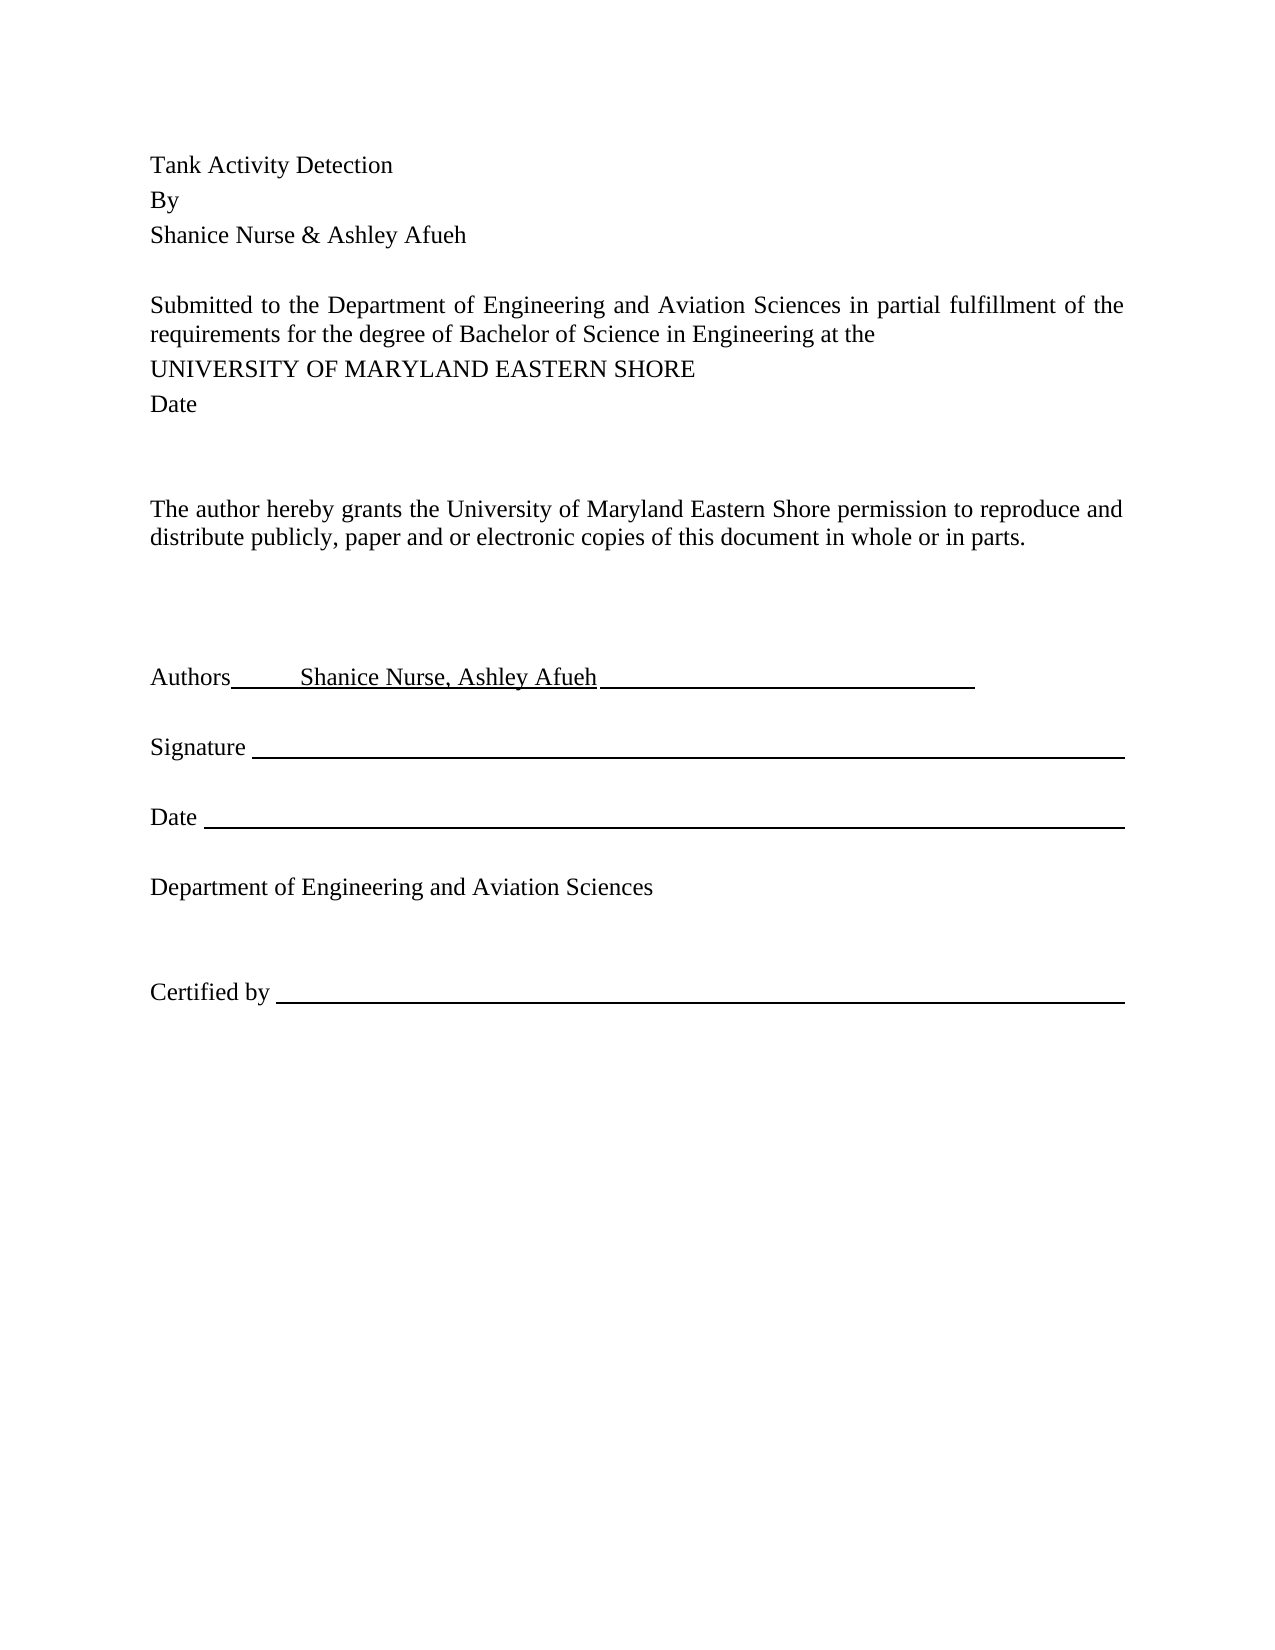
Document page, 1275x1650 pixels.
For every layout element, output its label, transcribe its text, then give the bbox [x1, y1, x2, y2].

text Department of Engineering and Aviation Sciences [150, 872, 1125, 901]
text By [150, 185, 1125, 214]
text Tank Activity Detection [150, 150, 1125, 179]
text Signature [150, 732, 1125, 761]
text The author hereby grants the University of Maryland Eastern Shore permission to reproduce and distribute publicly, paper and or electronic copies of this document in whole or in parts. [150, 494, 1125, 551]
text Authors Shanice Nurse, Ashley Afueh [150, 662, 1125, 691]
text Certified by [150, 977, 1125, 1006]
text Date [150, 802, 1125, 831]
text UNIVERSITY OF MARYLAND EASTERN SHORE [150, 354, 1125, 382]
text Date [150, 389, 1125, 417]
text Shanice Nurse & Ashley Afueh [150, 220, 1125, 249]
text Submitted to the Department of Engineering and Aviation Sciences in partial fulfillment of the requirements for the degree of Bachelor of Science in Engineering at the [150, 290, 1125, 347]
